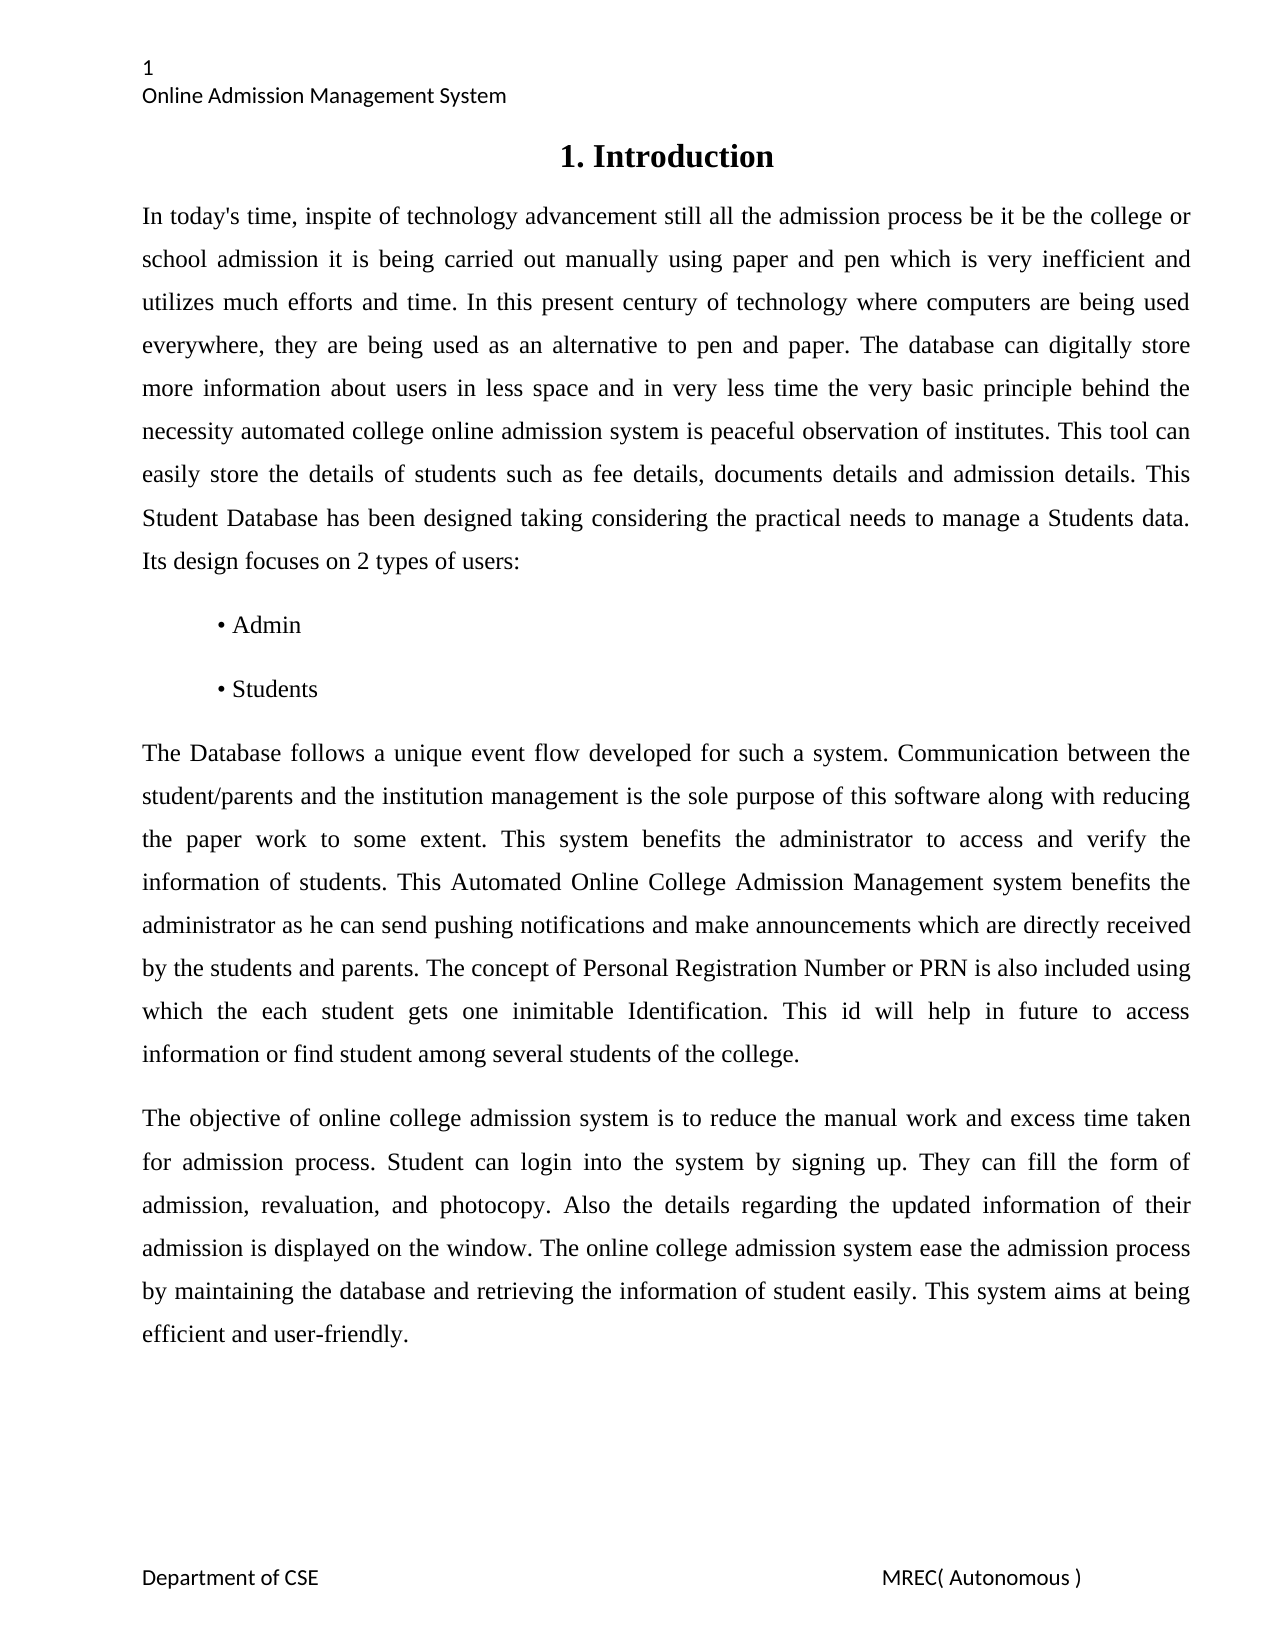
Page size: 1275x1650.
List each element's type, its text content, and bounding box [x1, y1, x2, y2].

text In today's time, inspite of technology advancement still all the admission process be it be the college or school admission it is being carried out manually using paper and pen which is very inefficient and utilizes much efforts and time. In this present century of technology where computers are being used everywhere, they are being used as an alternative to pen and paper. The database can digitally store more information about users in less space and in very less time the very basic principle behind the necessity automated college online admission system is peaceful observation of institutes. This tool can easily store the details of students such as fee details, documents details and admission details. This Student Database has been designed taking considering the practical needs to manage a Students data. Its design focuses on 2 types of users: [142, 201, 1192, 574]
text • Students [217, 674, 1192, 702]
text • Admin [217, 610, 1192, 638]
text The Database follows a unique event flow developed for such a system. Communication between the student/parents and the institution management is the sole purpose of this software along with reducing the paper work to some extent. This system benefits the administrator to access and verify the information of students. This Automated Online College Admission Management system benefits the administrator as he can send pushing notifications and make announcements which are directly received by the students and parents. The concept of Personal Registration Number or PRN is also included using which the each student gets one inimitable Identification. This id will help in future to access information or find student among several students of the college. [142, 738, 1192, 1068]
text The objective of online college admission system is to reduce the manual work and excess time taken for admission process. Student can login into the system by signing up. They can fill the form of admission, revaluation, and photocopy. Also the details regarding the updated information of their admission is displayed on the window. The online college admission system ease the admission process by maintaining the database and retrieving the information of student easily. This system aims at being efficient and user-friendly. [142, 1103, 1192, 1348]
text 1. Introduction [142, 136, 1192, 174]
